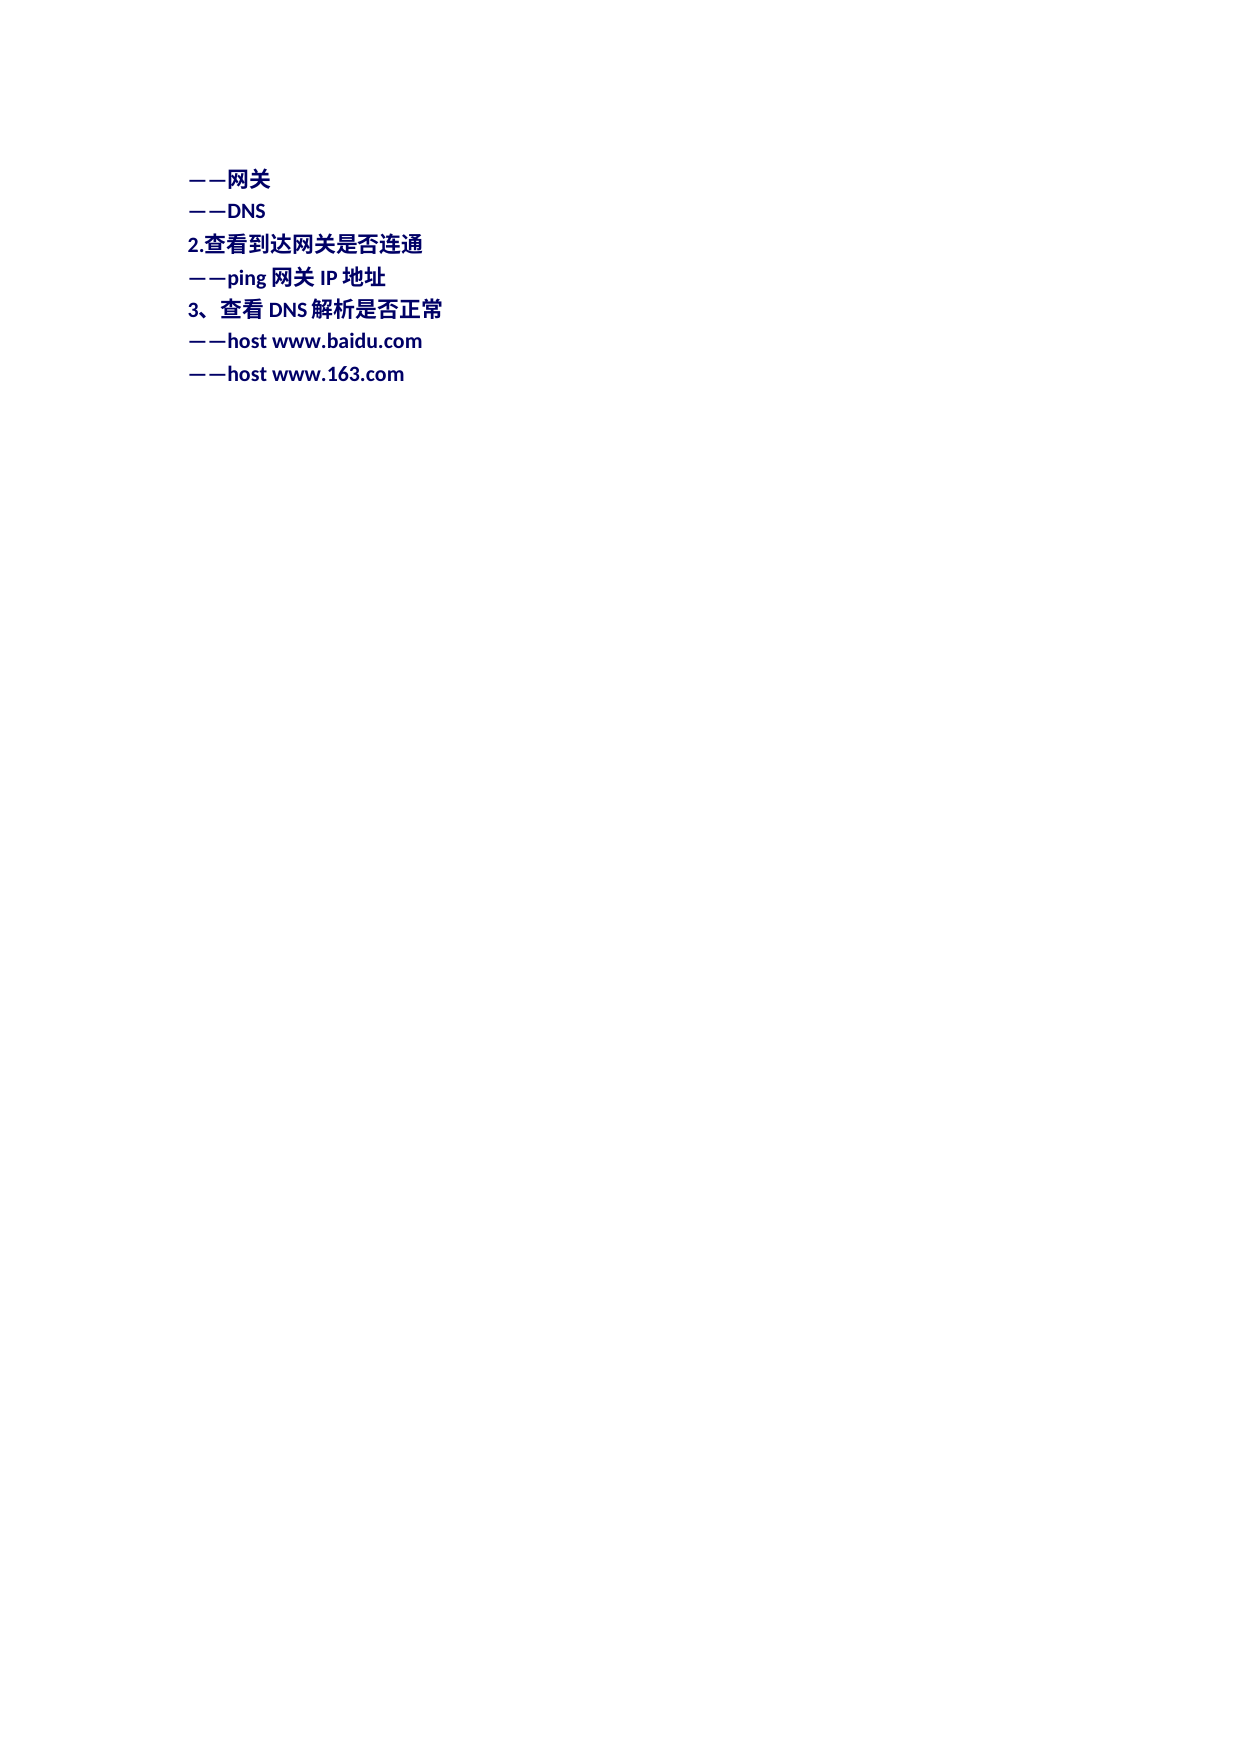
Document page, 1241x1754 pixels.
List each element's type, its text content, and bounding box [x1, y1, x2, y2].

text ——ping 网关 IP 地址 [187, 259, 1053, 292]
text ——host www.baidu.com [187, 324, 1053, 357]
text ——host www.163.com [187, 357, 1053, 389]
text 2.查看到达网关是否连通 [187, 227, 1053, 259]
text 3、查看DNS解析是否正常 [187, 292, 1053, 324]
text ——DNS [187, 194, 1053, 227]
text ——网关 [187, 162, 1053, 194]
